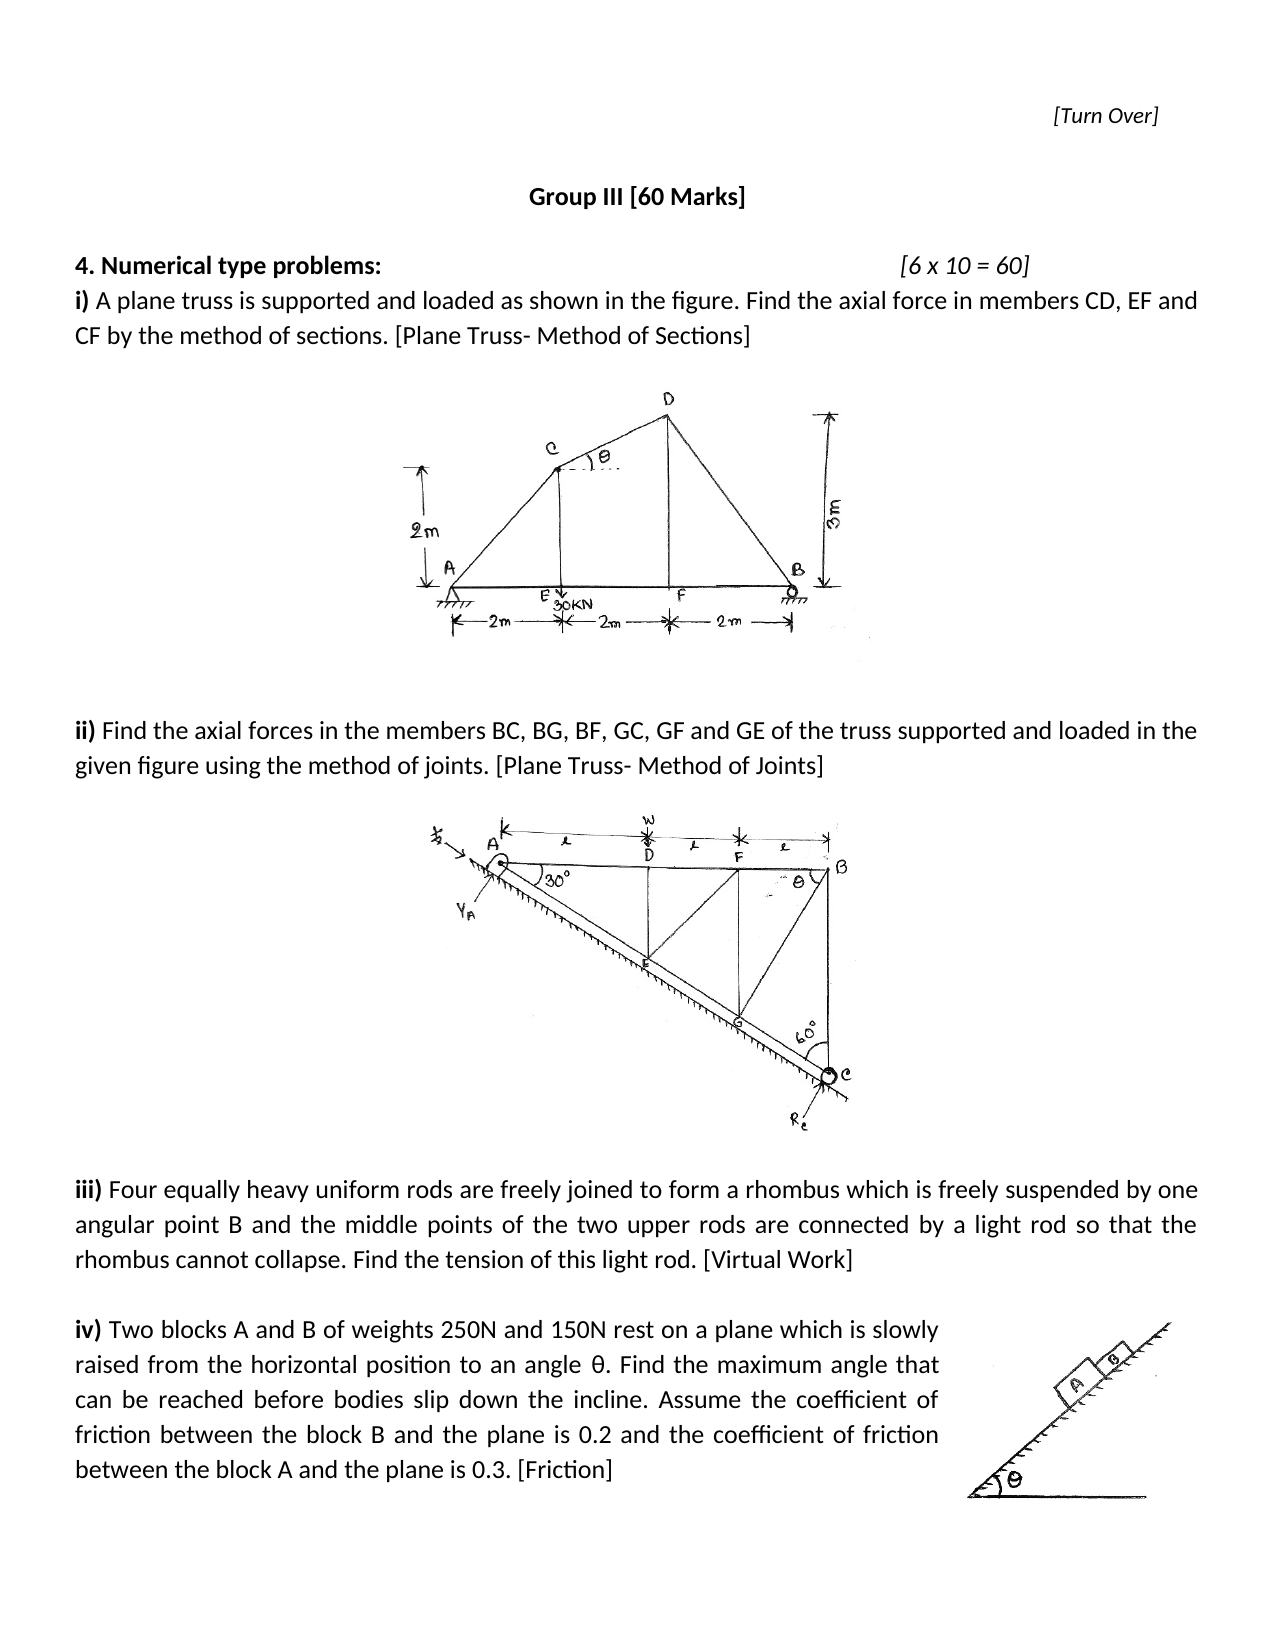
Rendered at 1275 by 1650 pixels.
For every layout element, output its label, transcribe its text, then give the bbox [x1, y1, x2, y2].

text Group III [60 Marks] [75, 180, 1200, 211]
text ii) Find the axial forces in the members BC, BG, BF, GC, GF and GE of the truss supported and loaded in the given figure using the method of joints. [Plane Truss- Method of Joints] [75, 714, 1200, 781]
text iv) Two blocks A and B of weights 250N and 150N rest on a plane which is slowly raised from the horizontal position to an angle θ. Find the maximum angle that can be reached before bodies slip down the incline. Assume the coefficient of friction between the block B and the plane is 0.2 and the coefficient of friction between the block A and the plane is 0.3. [Friction] [75, 1313, 1200, 1484]
text iii) Four equally heavy uniform rods are freely joined to form a rhombus which is freely suspended by one angular point B and the middle points of the two upper rods are connected by a light rod so that the rhombus cannot collapse. Find the tension of this light rod. [Virtual Work] [75, 1173, 1200, 1275]
picture [418, 805, 857, 1133]
picture [384, 366, 891, 673]
text i) A plane truss is supported and loaded as shown in the figure. Find the axial force in members CD, EF and CF by the method of sections. [Plane Truss- Method of Sections] [75, 284, 1200, 351]
text 4. Numerical type problems: [6 x 10 = 60] [75, 249, 1200, 281]
